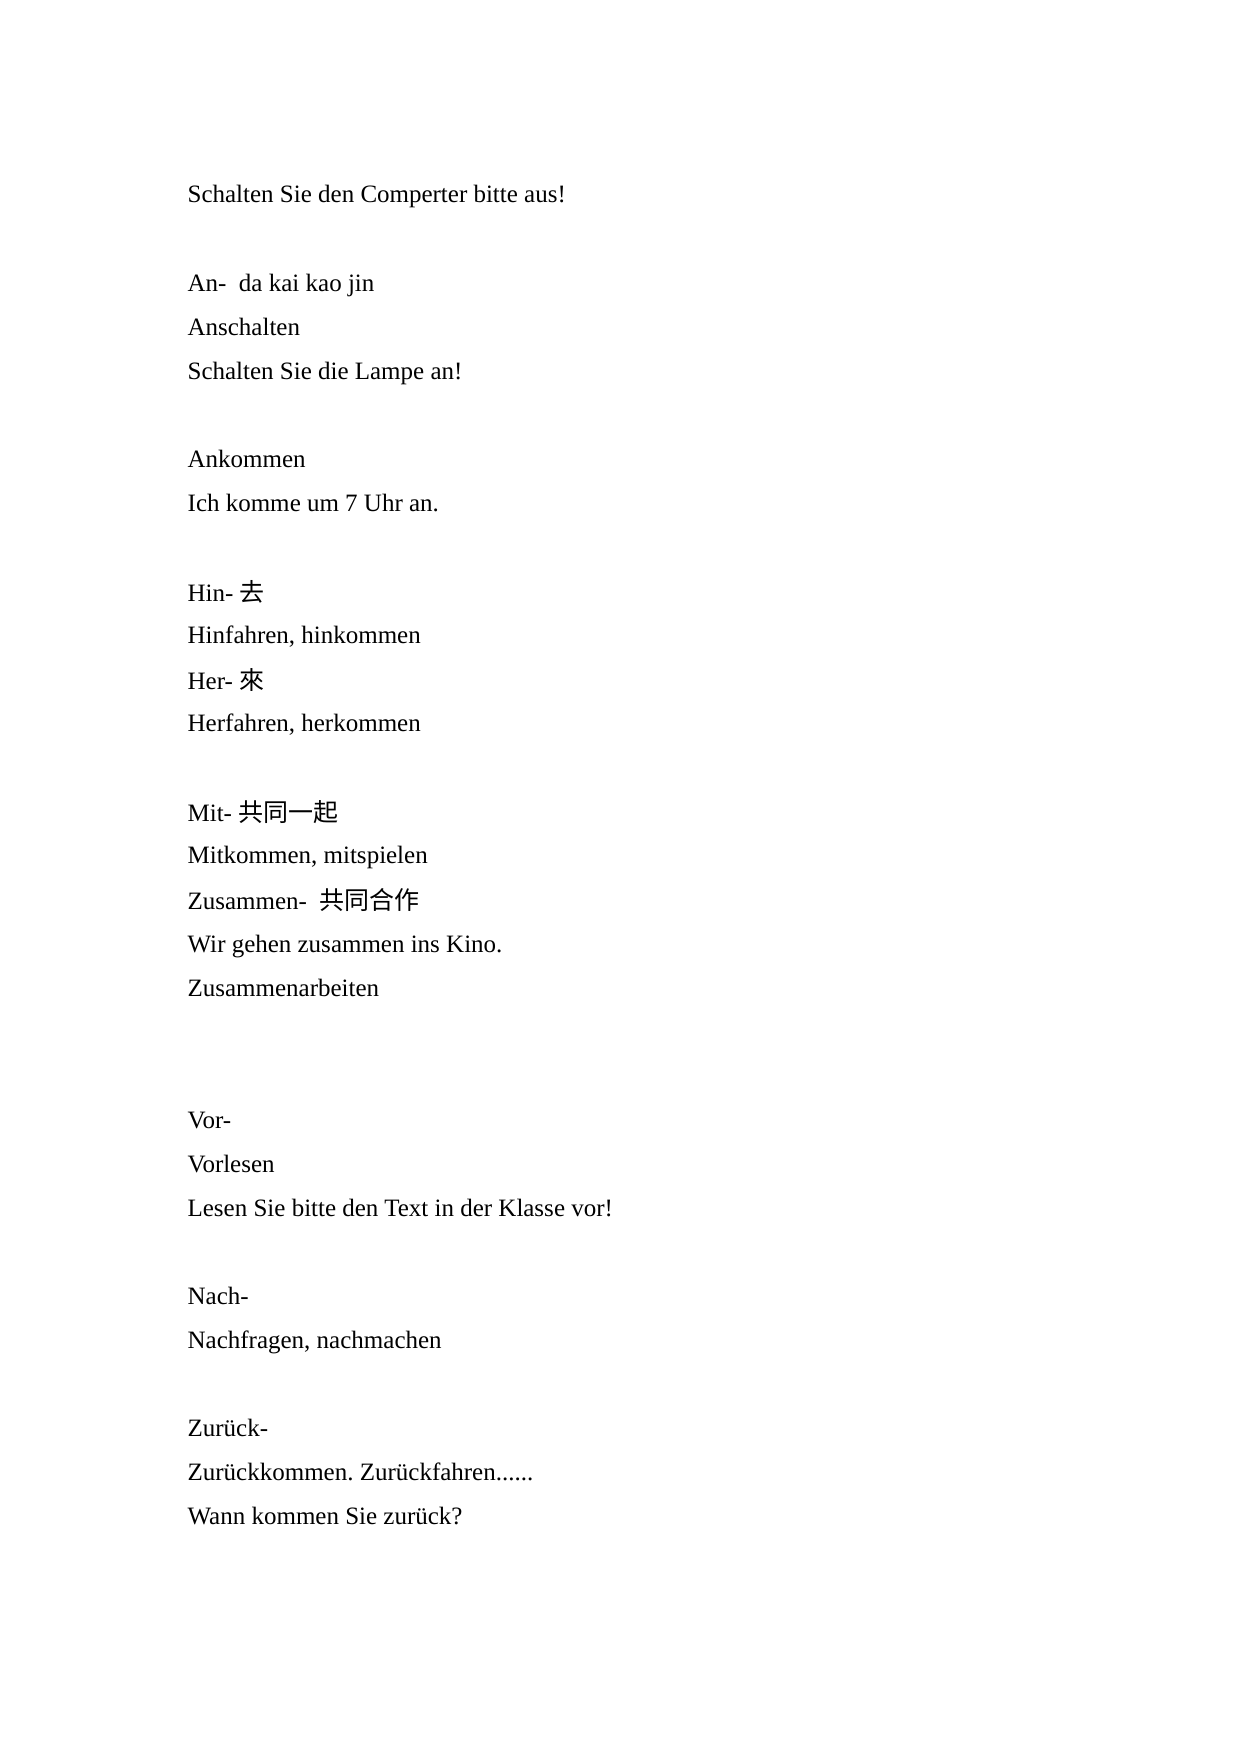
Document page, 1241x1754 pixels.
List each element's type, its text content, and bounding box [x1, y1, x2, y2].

text An- da kai kao jin [187, 260, 1053, 304]
text Hin- 去 [187, 568, 1053, 613]
text Mitkommen, mitspielen [187, 833, 1053, 877]
text Wir gehen zusammen ins Kino. [187, 921, 1053, 965]
text Herfahren, herkommen [187, 701, 1053, 745]
text Vorlesen [187, 1141, 1053, 1185]
text Zusammen- 共同合作 [187, 877, 1053, 921]
text Lesen Sie bitte den Text in der Klasse vor! [187, 1185, 1053, 1229]
text Zurückkommen. Zurückfahren...... [187, 1450, 1053, 1494]
text Hinfahren, hinkommen [187, 613, 1053, 657]
text Nachfragen, nachmachen [187, 1318, 1053, 1362]
text Anschalten [187, 304, 1053, 348]
text Ich komme um 7 Uhr an. [187, 480, 1053, 524]
text Schalten Sie den Comperter bitte aus! [187, 172, 1053, 216]
text Zusammenarbeiten [187, 965, 1053, 1009]
text Vor- [187, 1097, 1053, 1141]
text Her- 來 [187, 657, 1053, 701]
text Ankommen [187, 436, 1053, 480]
text Wann kommen Sie zurück? [187, 1494, 1053, 1538]
text Mit- 共同一起 [187, 789, 1053, 833]
text Schalten Sie die Lampe an! [187, 348, 1053, 392]
text Zurück- [187, 1406, 1053, 1450]
text Nach- [187, 1273, 1053, 1318]
